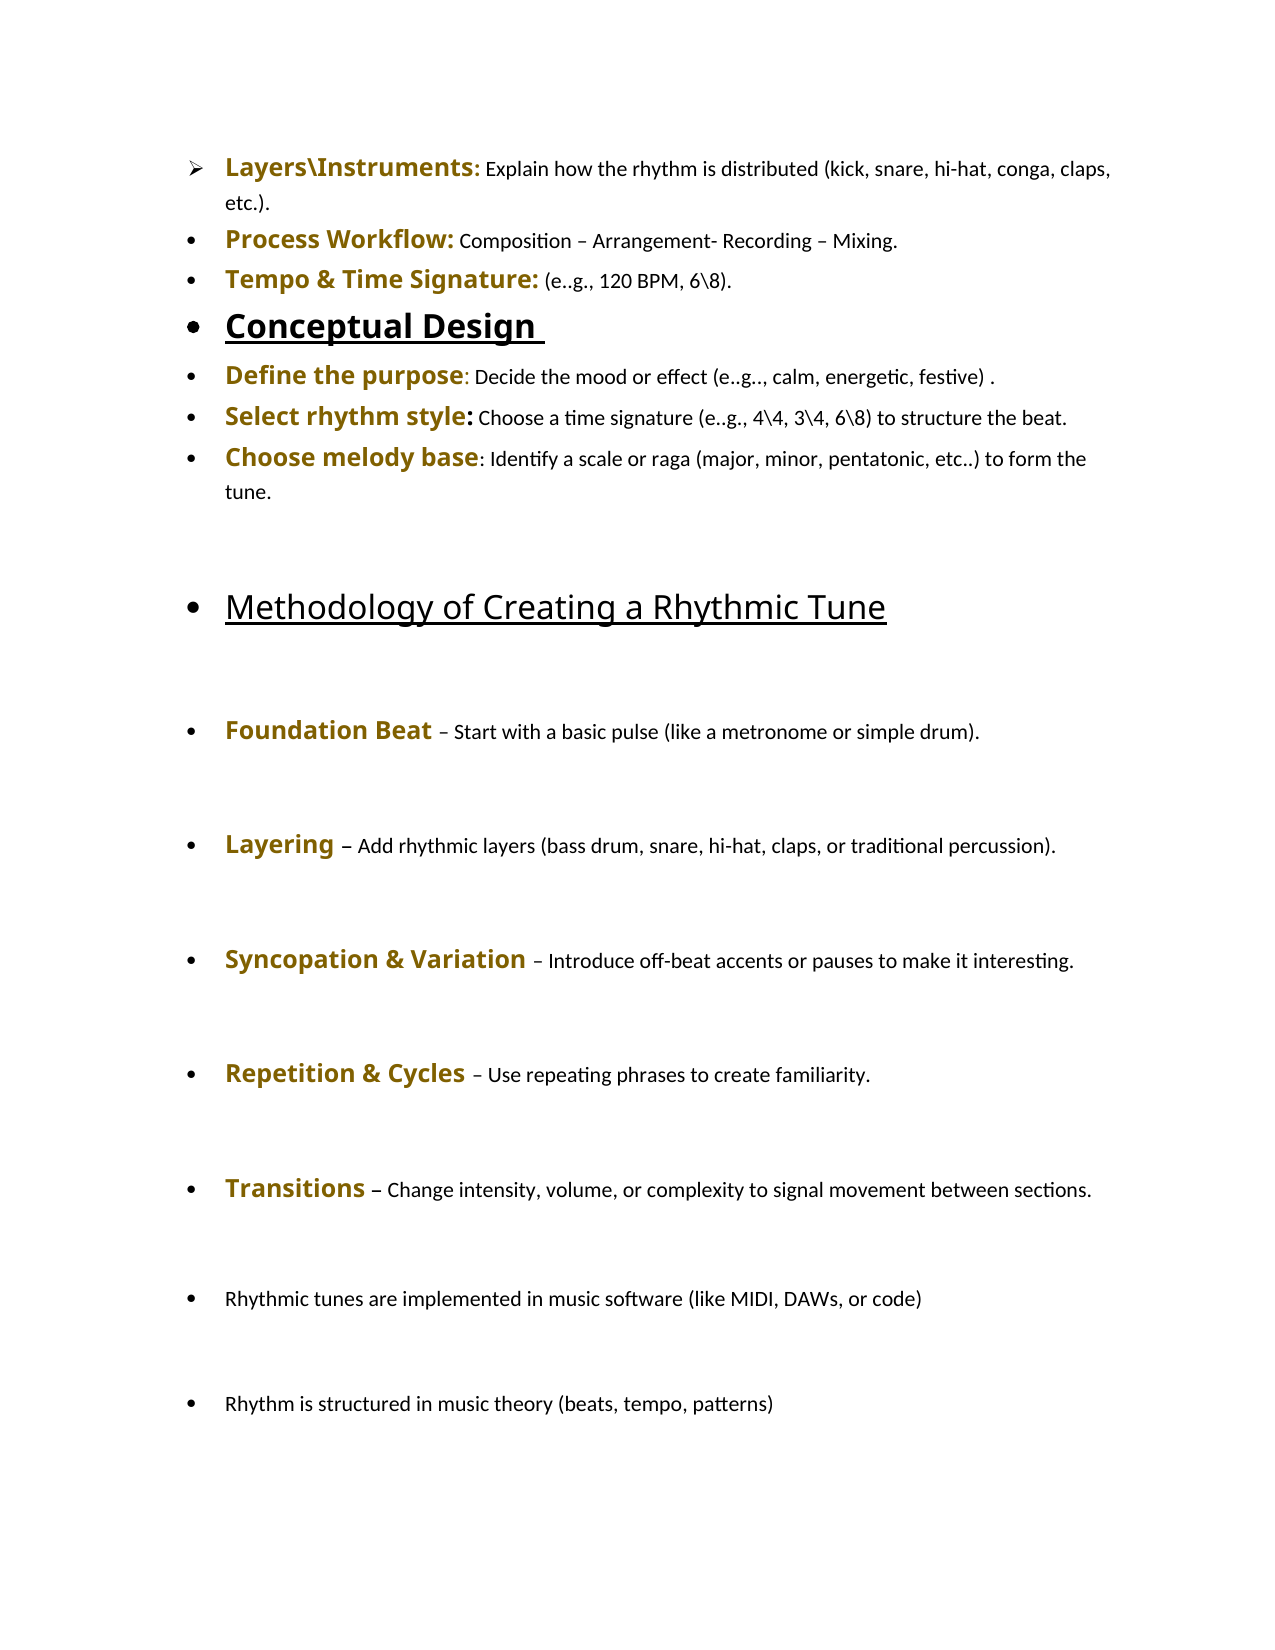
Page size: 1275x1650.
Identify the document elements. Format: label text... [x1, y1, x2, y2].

list Foundation Beat – Start with a basic pulse (like a metronome or simple drum). [187, 712, 1125, 746]
list Repetition & Cycles – Use repeating phrases to create familiarity. [187, 1056, 1125, 1090]
list Transitions – Change intensity, volume, or complexity to signal movement between sections. [187, 1170, 1125, 1204]
list Define the purpose: Decide the mood or effect (e..g.., calm, energetic, festive) . [187, 357, 1125, 392]
list Conceptual Design [187, 303, 1125, 348]
list Choose melody base: Identify a scale or raga (major, minor, pentatonic, etc..) to form the tune. [187, 439, 1125, 505]
list Layers\Instruments: Explain how the rhythm is distributed (kick, snare, hi-hat, conga, claps, etc.). [187, 150, 1125, 216]
list Rhythm is structured in music theory (beats, tempo, patterns) [187, 1390, 1125, 1417]
list Tempo & Time Signature: (e..g., 120 BPM, 6\8). [187, 262, 1125, 296]
list Layering – Add rhythmic layers (bass drum, snare, hi-hat, claps, or traditional percussion). [187, 827, 1125, 861]
list Rhythmic tunes are implemented in music software (like MIDI, DAWs, or code) [187, 1285, 1125, 1311]
list Select rhythm style: Choose a time signature (e..g., 4\4, 3\4, 6\8) to structure the beat. [187, 398, 1125, 432]
list Syncopation & Variation – Introduce off-beat accents or pauses to make it interesting. [187, 941, 1125, 975]
list Methodology of Creating a Rhythmic Tune [187, 584, 1125, 629]
list Process Workflow: Composition – Arrangement- Recording – Mixing. [187, 221, 1125, 255]
